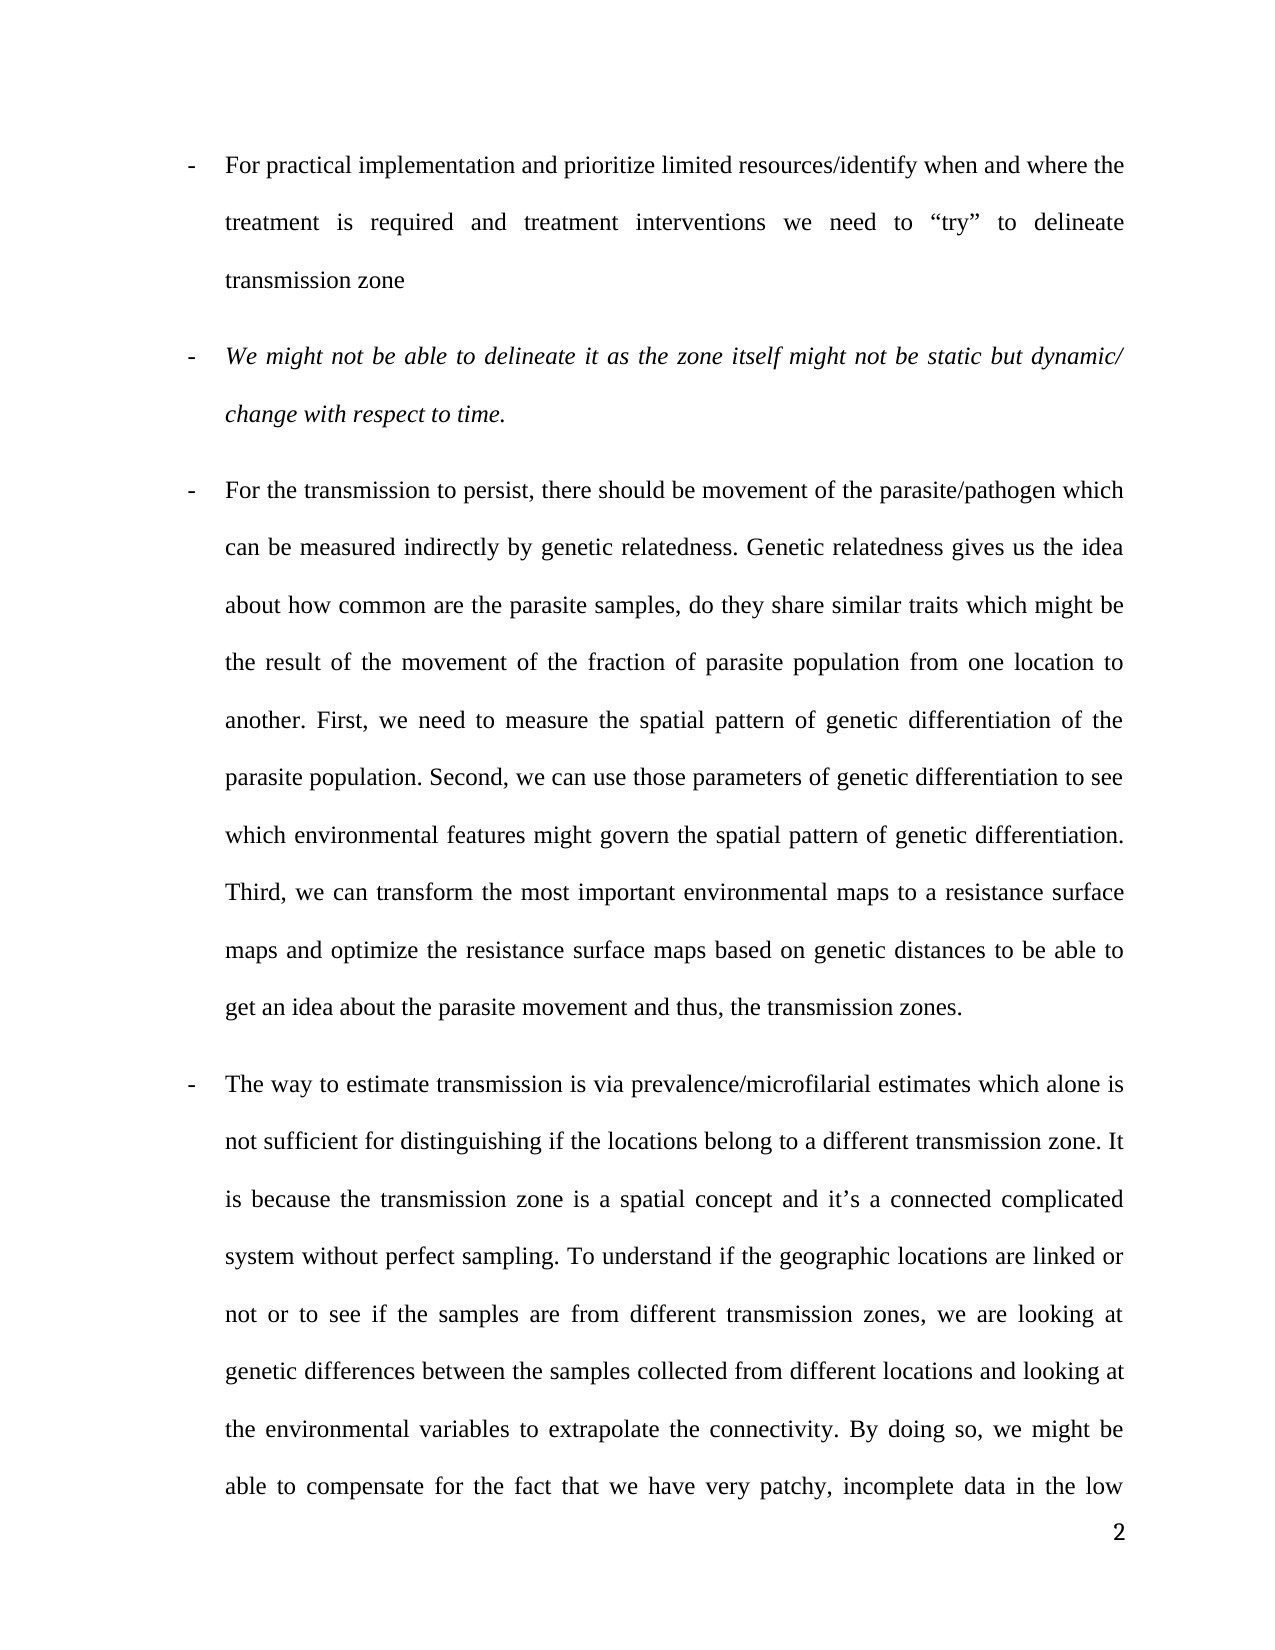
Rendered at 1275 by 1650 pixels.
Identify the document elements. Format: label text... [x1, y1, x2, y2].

list For practical implementation and prioritize limited resources/identify when and where the treatment is required and treatment interventions we need to “try” to delineate transmission zone [187, 150, 1125, 294]
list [187, 1069, 1125, 1500]
list We might not be able to delineate it as the zone itself might not be static but dynamic/ change with respect to time. [187, 341, 1125, 427]
list For the transmission to persist, there should be movement of the parasite/pathogen which can be measured indirectly by genetic relatedness. Genetic relatedness gives us the idea about how common are the parasite samples, do they share similar traits which might be the result of the movement of the fraction of parasite population from one location to another. First, we need to measure the spatial pattern of genetic differentiation of the parasite population. Second, we can use those parameters of genetic differentiation to see which environmental features might govern the spatial pattern of genetic differentiation. Third, we can transform the most important environmental maps to a resistance surface maps and optimize the resistance surface maps based on genetic distances to be able to get an idea about the parasite movement and thus, the transmission zones. [187, 475, 1125, 1021]
